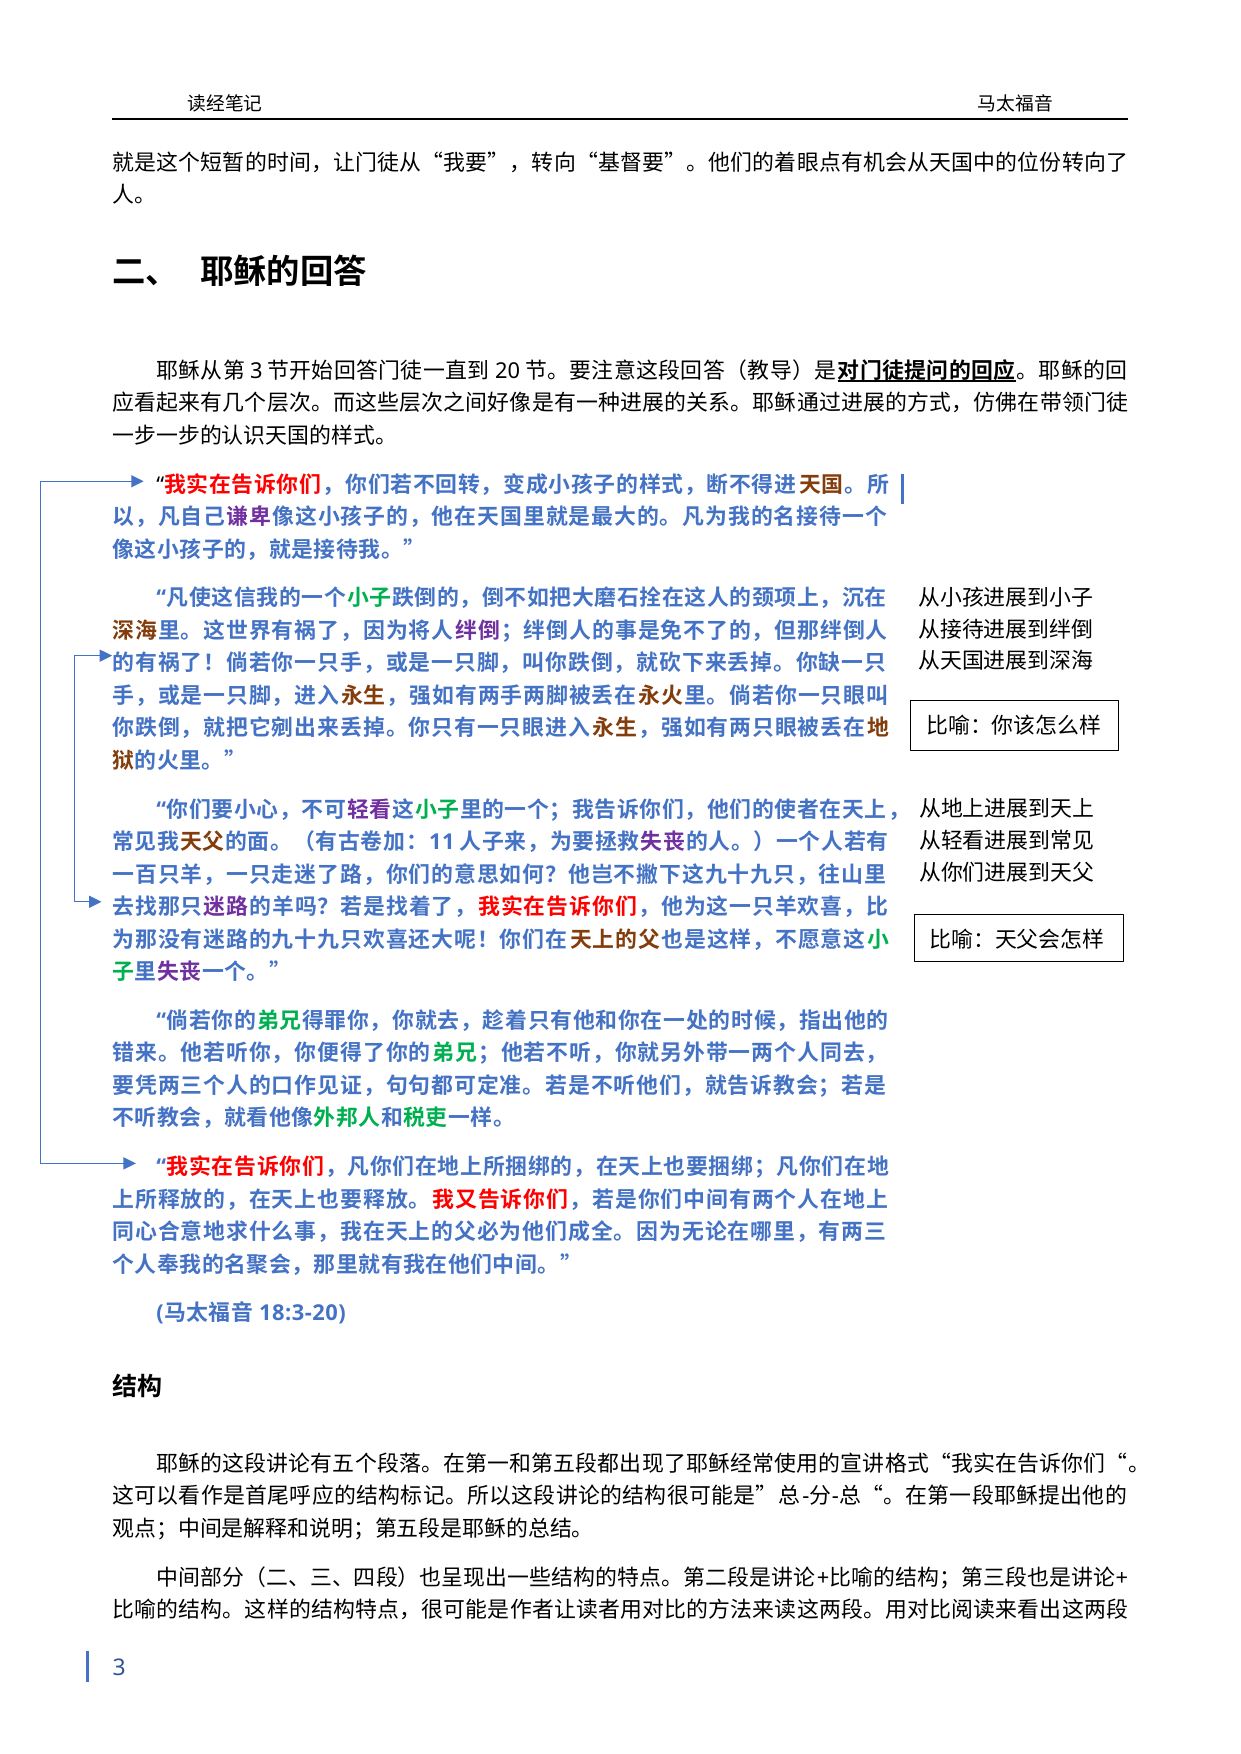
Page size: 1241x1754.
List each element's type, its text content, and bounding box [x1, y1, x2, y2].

text 中间部分（二、三、四段）也呈现出一些结构的特点。第二段是讲论+比喻的结构；第三段也是讲论+比喻的结构。这样的结构特点，很可能是作者让读者用对比的方法来读这两段。用对比阅读来看出这两段的进展。用这样的思路，第四段就是第二、三段的再进展。 [112, 1559, 1128, 1624]
text “你们要小心，不可轻看这小子里的一个；我告诉你们，他们的使者在天上，常见我天父的面。（有古卷加：11人子来，为要拯救失丧的人。）一个人若有一百只羊，一只走迷了路，你们的意思如何？他岂不撇下这九十九只，往山里去找那只迷路的羊吗？若是找着了，我实在告诉你们，他为这一只羊欢喜，比为那没有迷路的九十九只欢喜还大呢！你们在天上的父也是这样，不愿意这小子里失丧一个。” [112, 791, 1128, 986]
text 耶稣从第3节开始回答门徒一直到20节。要注意这段回答（教导）是对门徒提问的回应。耶稣的回应看起来有几个层次。而这些层次之间好像是有一种进展的关系。耶稣通过进展的方式，仿佛在带领门徒一步一步的认识天国的样式。 [112, 352, 1128, 450]
text (马太福音 18:3-20) [112, 1295, 1128, 1327]
text “我实在告诉你们，你们若不回转，变成小孩子的样式，断不得进天国。所以，凡自己谦卑像这小孩子的，他在天国里就是最大的。凡为我的名接待一个像这小孩子的，就是接待我。” [112, 466, 1128, 564]
text “凡使这信我的一个小子跌倒的，倒不如把大磨石拴在这人的颈项上，沉在深海里。这世界有祸了，因为将人绊倒；绊倒人的事是免不了的，但那绊倒人的有祸了！倘若你一只手，或是一只脚，叫你跌倒，就砍下来丢掉。你缺一只手，或是一只脚，进入永生，强如有两手两脚被丢在永火里。倘若你一只眼叫你跌倒，就把它剜出来丢掉。你只有一只眼进入永生，强如有两只眼被丢在地狱的火里。” [112, 580, 1128, 775]
text 耶稣的这段讲论有五个段落。在第一和第五段都出现了耶稣经常使用的宣讲格式“我实在告诉你们“。这可以看作是首尾呼应的结构标记。所以这段讲论的结构很可能是”总-分-总“。在第一段耶稣提出他的观点；中间是解释和说明；第五段是耶稣的总结。 [112, 1446, 1128, 1543]
subtitle 耶稣的回答 [112, 236, 1128, 301]
text “倘若你的弟兄得罪你，你就去，趁着只有他和你在一处的时候，指出他的错来。他若听你，你便得了你的弟兄；他若不听，你就另外带一两个人同去，要凭两三个人的口作见证，句句都可定准。若是不听他们，就告诉教会；若是不听教会，就看他像外邦人和税吏一样。 [112, 1002, 1128, 1132]
text 小孩子来到门徒当中，仿佛打破了门徒在提问时，由内心的观点和期望所形成的气场。门徒不得不转眼看这个比他们矮一截的小孩子。也就是他们不得不暂时离开自我，开始思想耶稣这个举动的意涵。或许就是这个短暂的时间，让门徒从“我要”，转向“基督要”。他们的着眼点有机会从天国中的位份转向了人。 [112, 144, 1128, 209]
text “我实在告诉你们，凡你们在地上所捆绑的，在天上也要捆绑；凡你们在地上所释放的，在天上也要释放。我又告诉你们，若是你们中间有两个人在地上同心合意地求什么事，我在天上的父必为他们成全。因为无论在哪里，有两三个人奉我的名聚会，那里就有我在他们中间。” [112, 1149, 1128, 1279]
subtitle 结构 [112, 1352, 1128, 1417]
